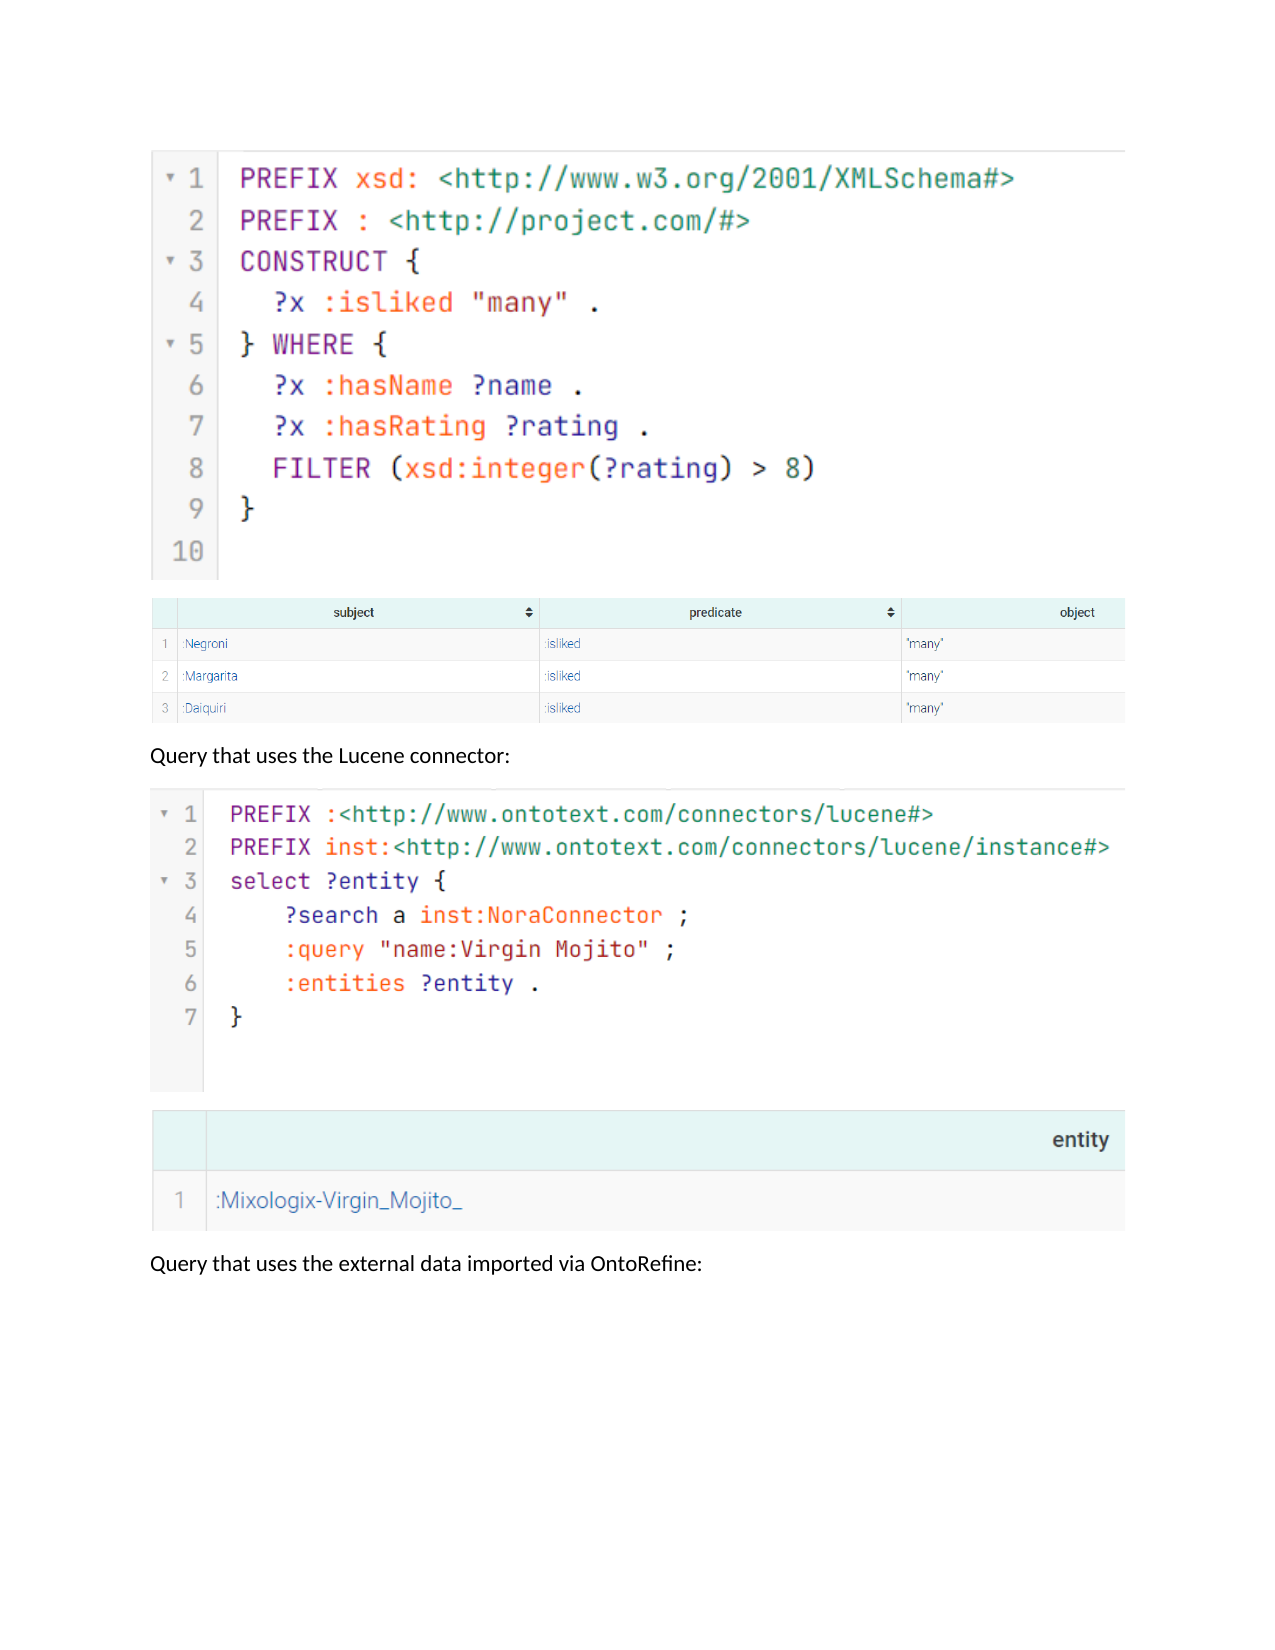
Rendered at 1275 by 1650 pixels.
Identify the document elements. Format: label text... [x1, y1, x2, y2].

picture [150, 150, 1125, 580]
picture [150, 1110, 1125, 1231]
picture [150, 598, 1125, 723]
text Query that uses the external data imported via OntoRefine: [150, 1249, 1125, 1277]
picture [150, 788, 1125, 1092]
text Query that uses the Lucene connector: [150, 741, 1125, 769]
